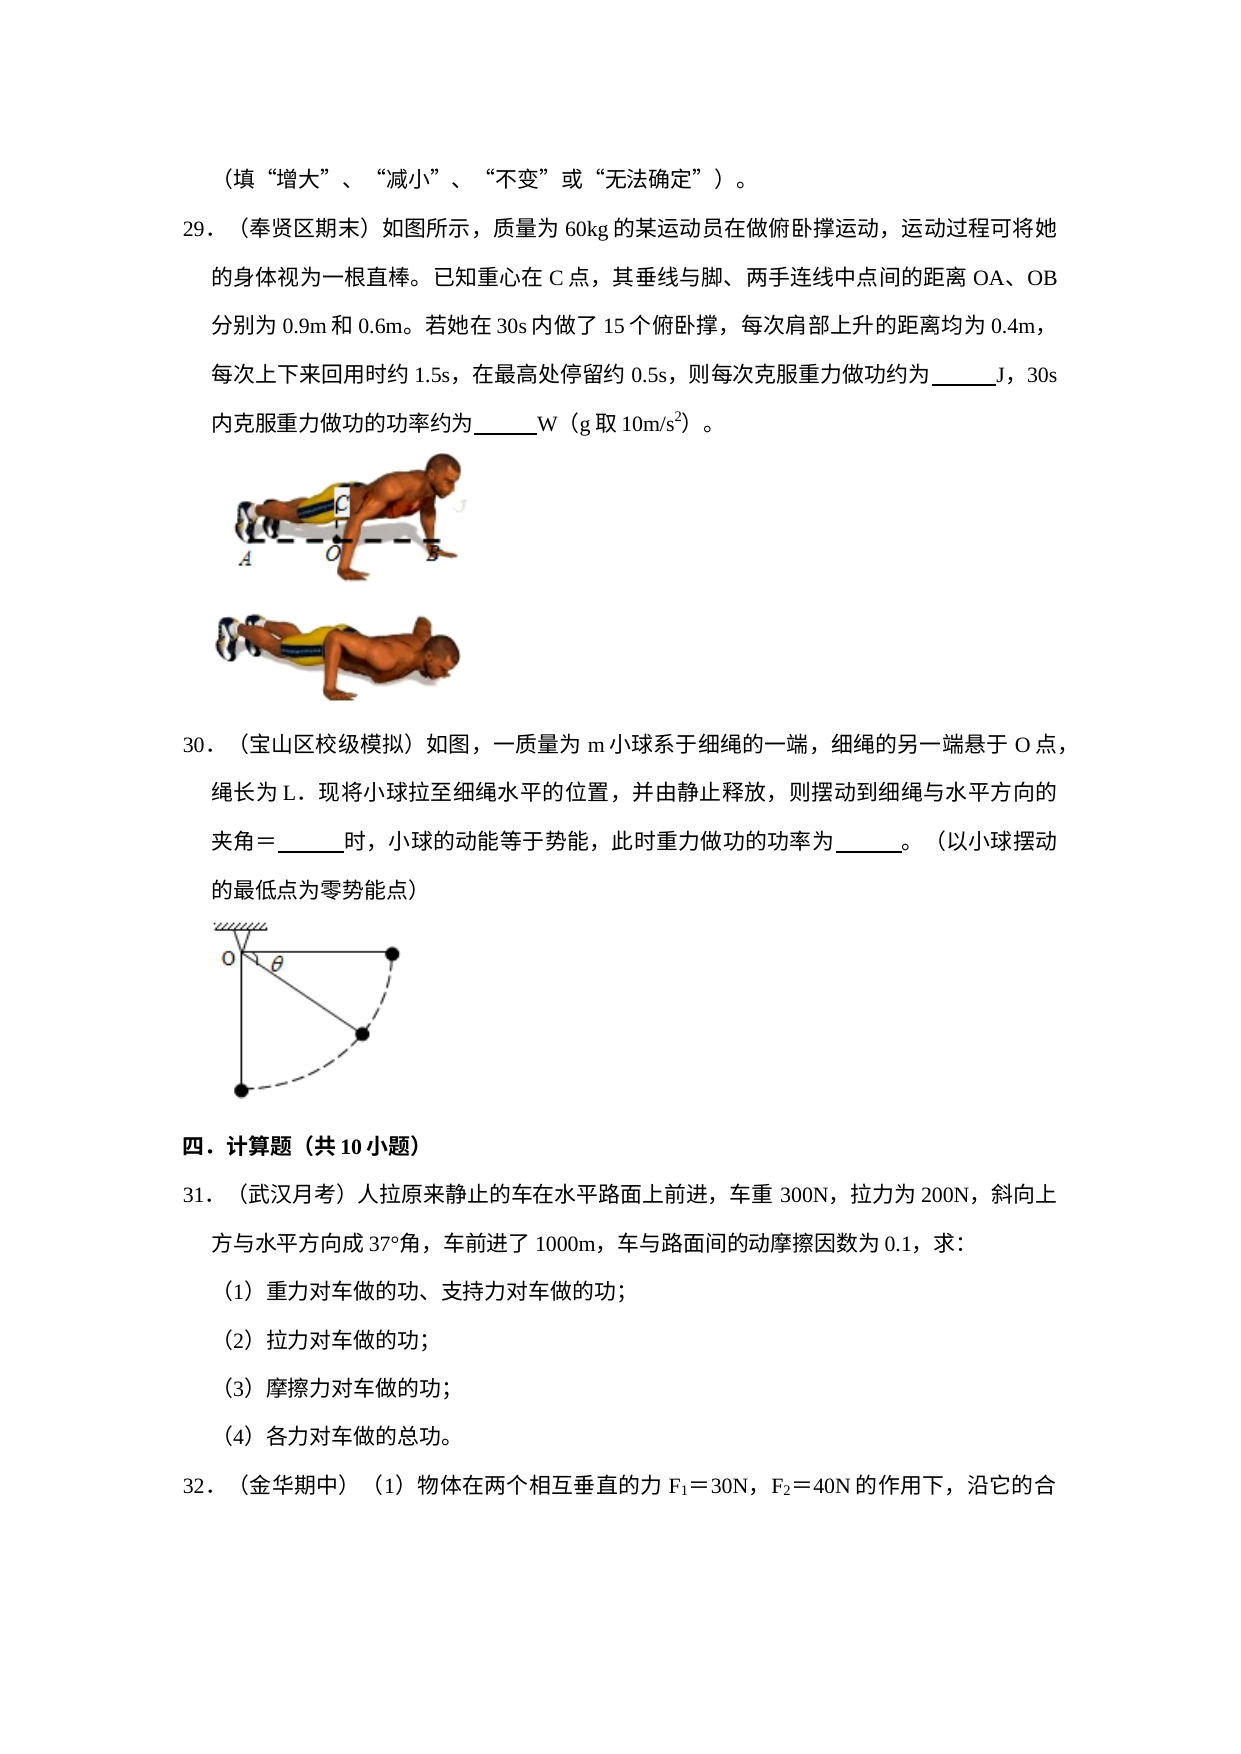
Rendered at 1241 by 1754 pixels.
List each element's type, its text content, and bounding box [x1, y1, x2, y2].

text 29．（奉贤区期末）如图所示，质量为60kg的某运动员在做俯卧撑运动，运动过程可将她的身体视为一根直棒。已知重心在C点，其垂线与脚、两手连线中点间的距离OA、OB分别为0.9m和0.6m。若她在30s内做了15个俯卧撑，每次肩部上升的距离均为0.4m，每次上下来回用时约1.5s，在最高处停留约0.5s，则每次克服重力做功约为 J，30s内克服重力做功的功率约为 W（g取10m/s2）。 [183, 210, 1058, 438]
text （4）各力对车做的总功。 [211, 1419, 1058, 1451]
text （2）拉力对车做的功； [211, 1322, 1058, 1355]
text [183, 162, 1058, 194]
text 31．（武汉月考）人拉原来静止的车在水平路面上前进，车重300N，拉力为200N，斜向上方与水平方向成37°角，车前进了1000m，车与路面间的动摩擦因数为0.1，求： [183, 1177, 1058, 1258]
picture [211, 453, 472, 707]
picture [211, 920, 401, 1099]
text 30．（宝山区校级模拟）如图，一质量为m小球系于细绳的一端，细绳的另一端悬于O点，绳长为L．现将小球拉至细绳水平的位置，并由静止释放，则摆动到细绳与水平方向的夹角＝ 时，小球的动能等于势能，此时重力做功的功率为 。（以小球摆动的最低点为零势能点） [183, 726, 1058, 905]
text （3）摩擦力对车做的功； [211, 1371, 1058, 1403]
text （1）重力对车做的功、支持力对车做的功； [211, 1274, 1058, 1306]
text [183, 1467, 1058, 1500]
text 四．计算题（共10小题） [183, 1128, 1058, 1161]
